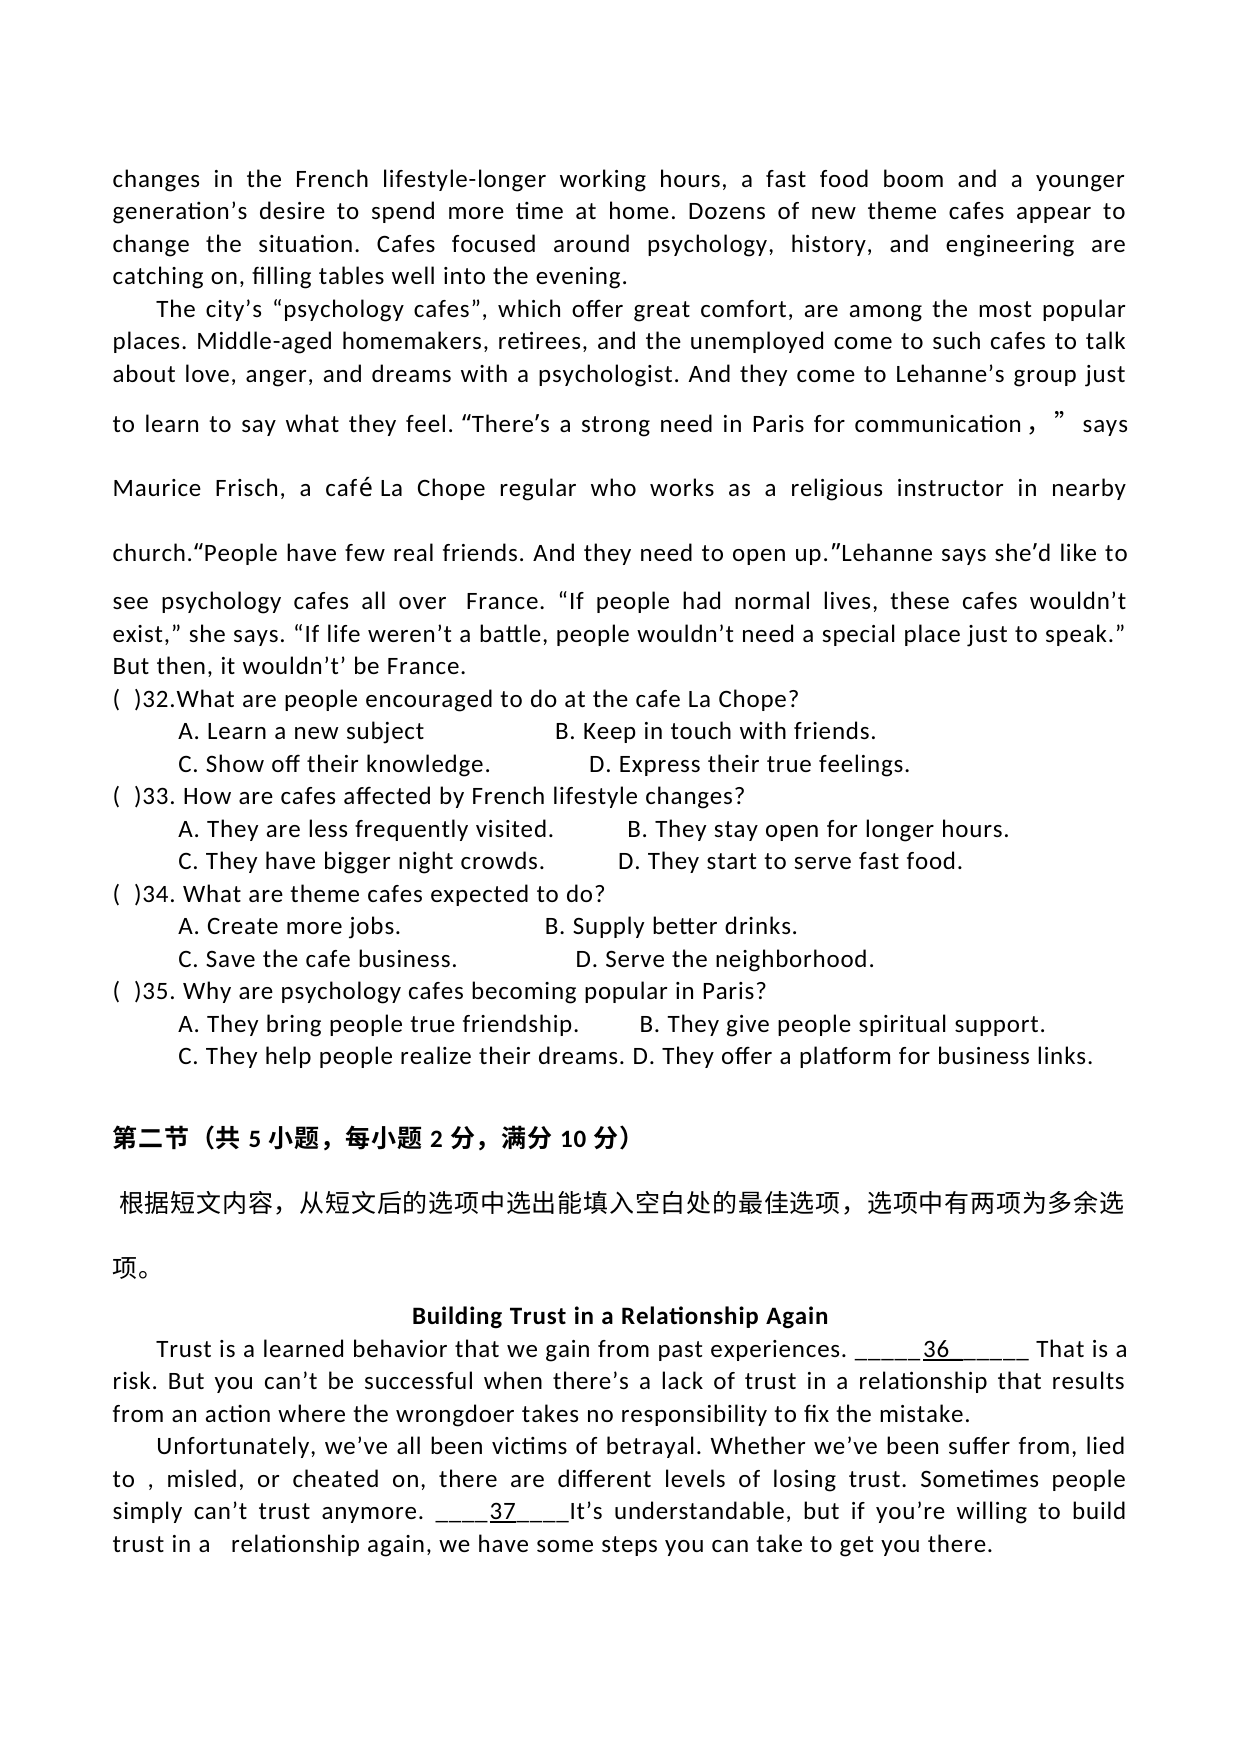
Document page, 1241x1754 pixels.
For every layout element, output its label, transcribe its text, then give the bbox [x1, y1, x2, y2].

text C. They help people realize their dreams. D. They offer a platform for business links. [112, 1039, 1128, 1072]
text ( )34. What are theme cafes expected to do? [112, 877, 1128, 909]
text Unfortunately, we’ve all been victims of betrayal. Whether we’ve been suffer from, lied to , misled, or cheated on, there are different levels of losing trust. Sometimes people simply can’t trust anymore. ____37____It’s understandable, but if you’re willing to build trust in a relationship again, we have some steps you can take to get you there. [112, 1429, 1128, 1559]
text 第二节（共 5 小题，每小题 2 分，满分 10 分） [112, 1104, 1128, 1169]
text C. They have bigger night crowds. D. They start to serve fast food. [112, 844, 1128, 877]
text C. Show off their knowledge. D. Express their true feelings. [112, 747, 1128, 779]
text A. Create more jobs. B. Supply better drinks. [112, 909, 1128, 942]
text A. Learn a new subject B. Keep in touch with friends. [112, 714, 1128, 747]
text ( )33. How are cafes affected by French lifestyle changes? [112, 779, 1128, 812]
text Building Trust in a Relationship Again [112, 1299, 1128, 1332]
text Trust is a learned behavior that we gain from past experiences. _____36______ That is a risk. But you can’t be successful when there’s a lack of trust in a relationship that results from an action where the wrongdoer takes no responsibility to fix the mistake. [112, 1332, 1128, 1429]
text ( )32.What are people encouraged to do at the cafe La Chope? [112, 682, 1128, 714]
text A. They bring people true friendship. B. They give people spiritual support. [112, 1007, 1128, 1039]
text A. They are less frequently visited. B. They stay open for longer hours. [112, 812, 1128, 844]
text The city’s “psychology cafes”, which offer great comfort, are among the most popular places. Middle-aged homemakers, retirees, and the unemployed come to such cafes to talk about love, anger, and dreams with a psychologist. And they come to Lehanne’s group just to learn to say what they feel. “There’s a strong need in Paris for communication，”says Maurice Frisch, a café La Chope regular who works as a religious instructor in nearby church.“People have few real friends. And they need to open up.”Lehanne says she’d like to see psychology cafes all over France. “If people had normal lives, these cafes wouldn’t exist,” she says. “If life weren’t a battle, people wouldn’t need a special place just to speak.” But then, it wouldn’t’ be France. [112, 292, 1128, 682]
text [112, 162, 1128, 292]
text ( )35. Why are psychology cafes becoming popular in Paris? [112, 974, 1128, 1007]
text 根据短文内容，从短文后的选项中选出能填入空白处的最佳选项，选项中有两项为多余选项。 [112, 1169, 1128, 1299]
text C. Save the cafe business. D. Serve the neighborhood. [112, 942, 1128, 974]
